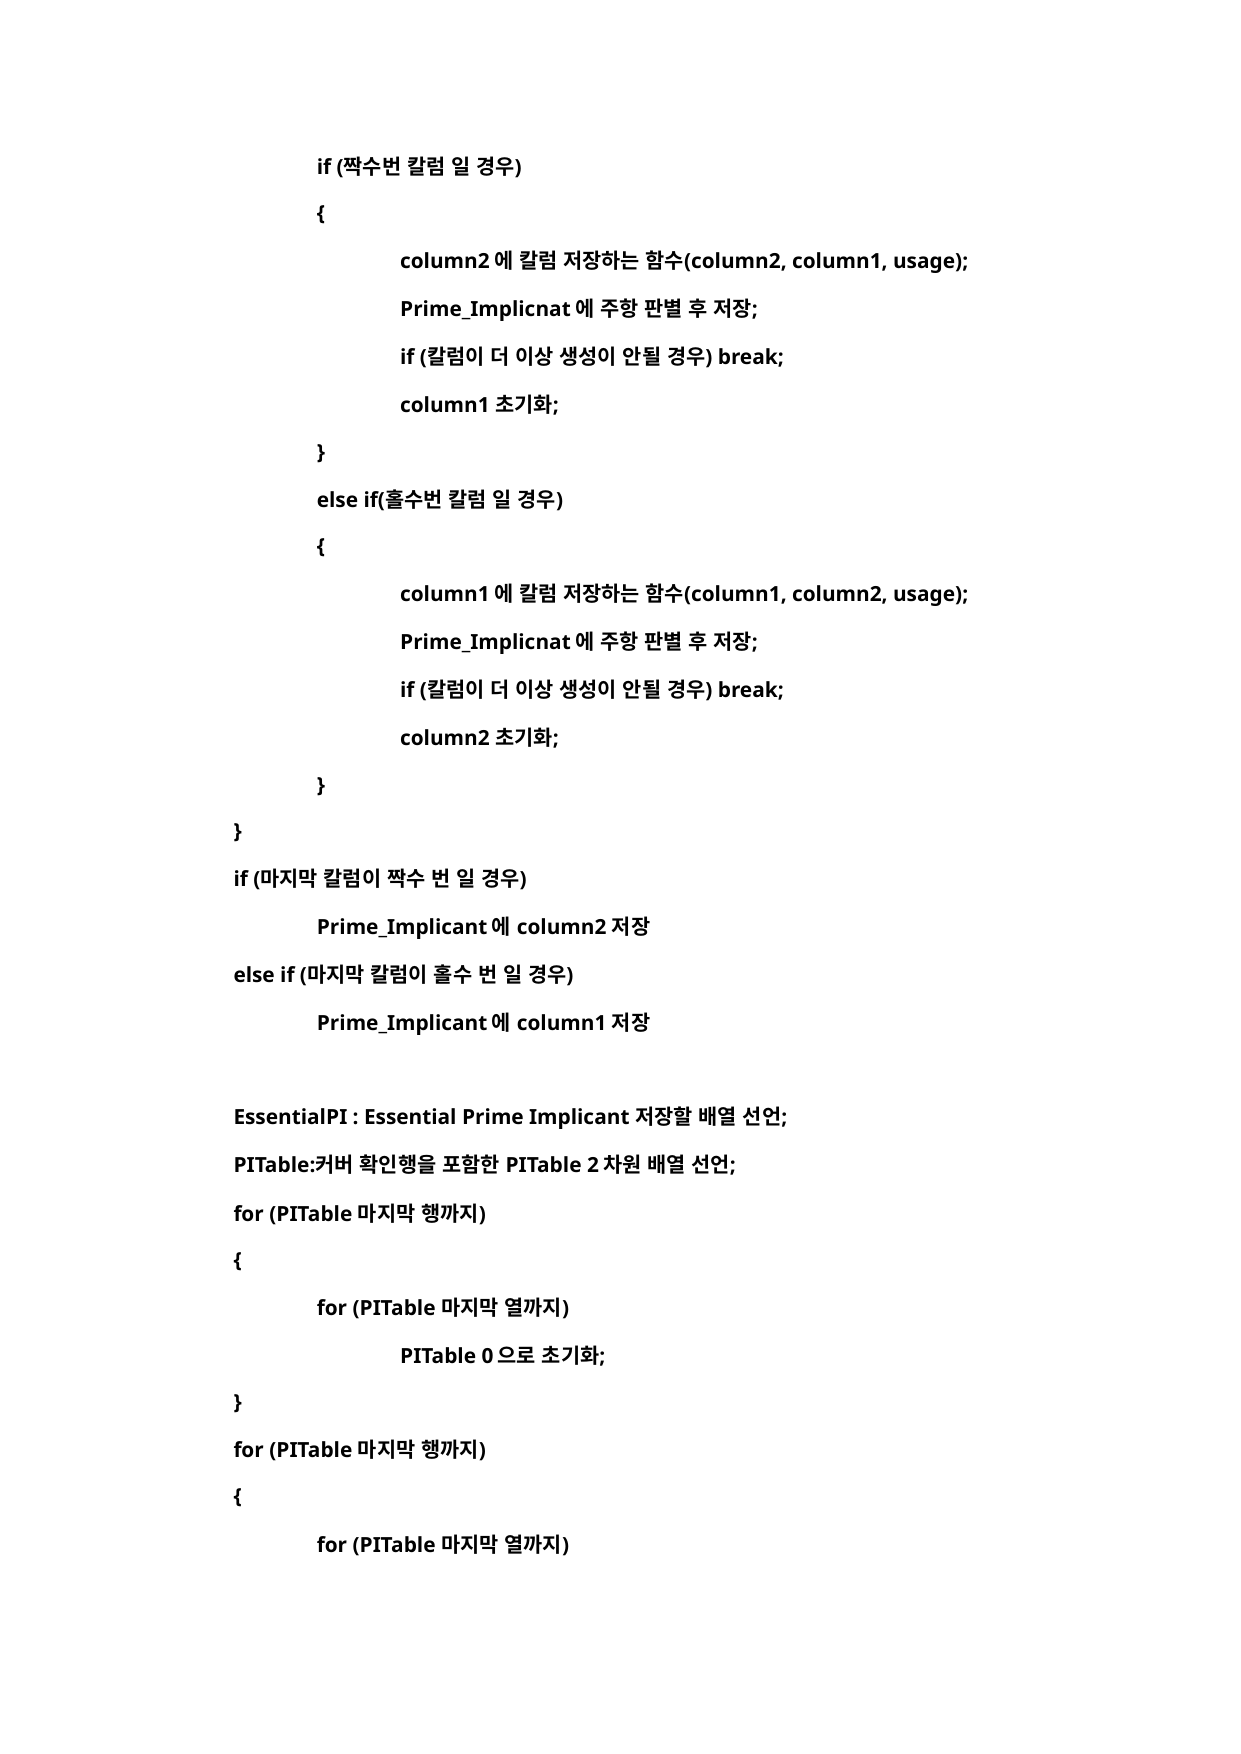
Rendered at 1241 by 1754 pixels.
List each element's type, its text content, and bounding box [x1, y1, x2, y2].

text { [150, 1482, 1090, 1510]
text column2 초기화; [150, 722, 1090, 752]
text Prime_Implicnat에 주항 판별 후 저장; [150, 625, 1090, 656]
text Prime_Implicnat에 주항 판별 후 저장; [150, 292, 1090, 323]
text if (칼럼이 더 이상 생성이 안될 경우) break; [150, 341, 1090, 371]
text { [150, 1245, 1090, 1273]
text Prime_Implicant에 column1 저장 [150, 1006, 1090, 1037]
text column1 초기화; [150, 389, 1090, 419]
text for (PITable 마지막 열까지) [150, 1528, 1090, 1558]
text column2에 칼럼 저장하는 함수(column2, column1, usage); [150, 244, 1090, 274]
text } [150, 770, 1090, 798]
text if (짝수번 칼럼 일 경우) [150, 150, 1090, 180]
text column1에 칼럼 저장하는 함수(column1, column2, usage); [150, 577, 1090, 607]
text else if (마지막 칼럼이 홀수 번 일 경우) [150, 958, 1090, 988]
text if (칼럼이 더 이상 생성이 안될 경우) break; [150, 673, 1090, 704]
text for (PITable 마지막 행까지) [150, 1433, 1090, 1464]
text for (PITable 마지막 행까지) [150, 1197, 1090, 1227]
text { [150, 198, 1090, 227]
text else if(홀수번 칼럼 일 경우) [150, 483, 1090, 513]
text if (마지막 칼럼이 짝수 번 일 경우) [150, 862, 1090, 892]
text EssentialPI : Essential Prime Implicant 저장할 배열 선언; [150, 1101, 1090, 1131]
text for (PITable 마지막 열까지) [150, 1291, 1090, 1321]
text } [150, 1387, 1090, 1416]
text } [150, 437, 1090, 465]
text PITable 0으로 초기화; [150, 1339, 1090, 1369]
text { [150, 531, 1090, 559]
text PITable:커버 확인행을 포함한 PITable 2차원 배열 선언; [150, 1149, 1090, 1179]
text Prime_Implicant에 column2 저장 [150, 910, 1090, 940]
text } [150, 816, 1090, 844]
